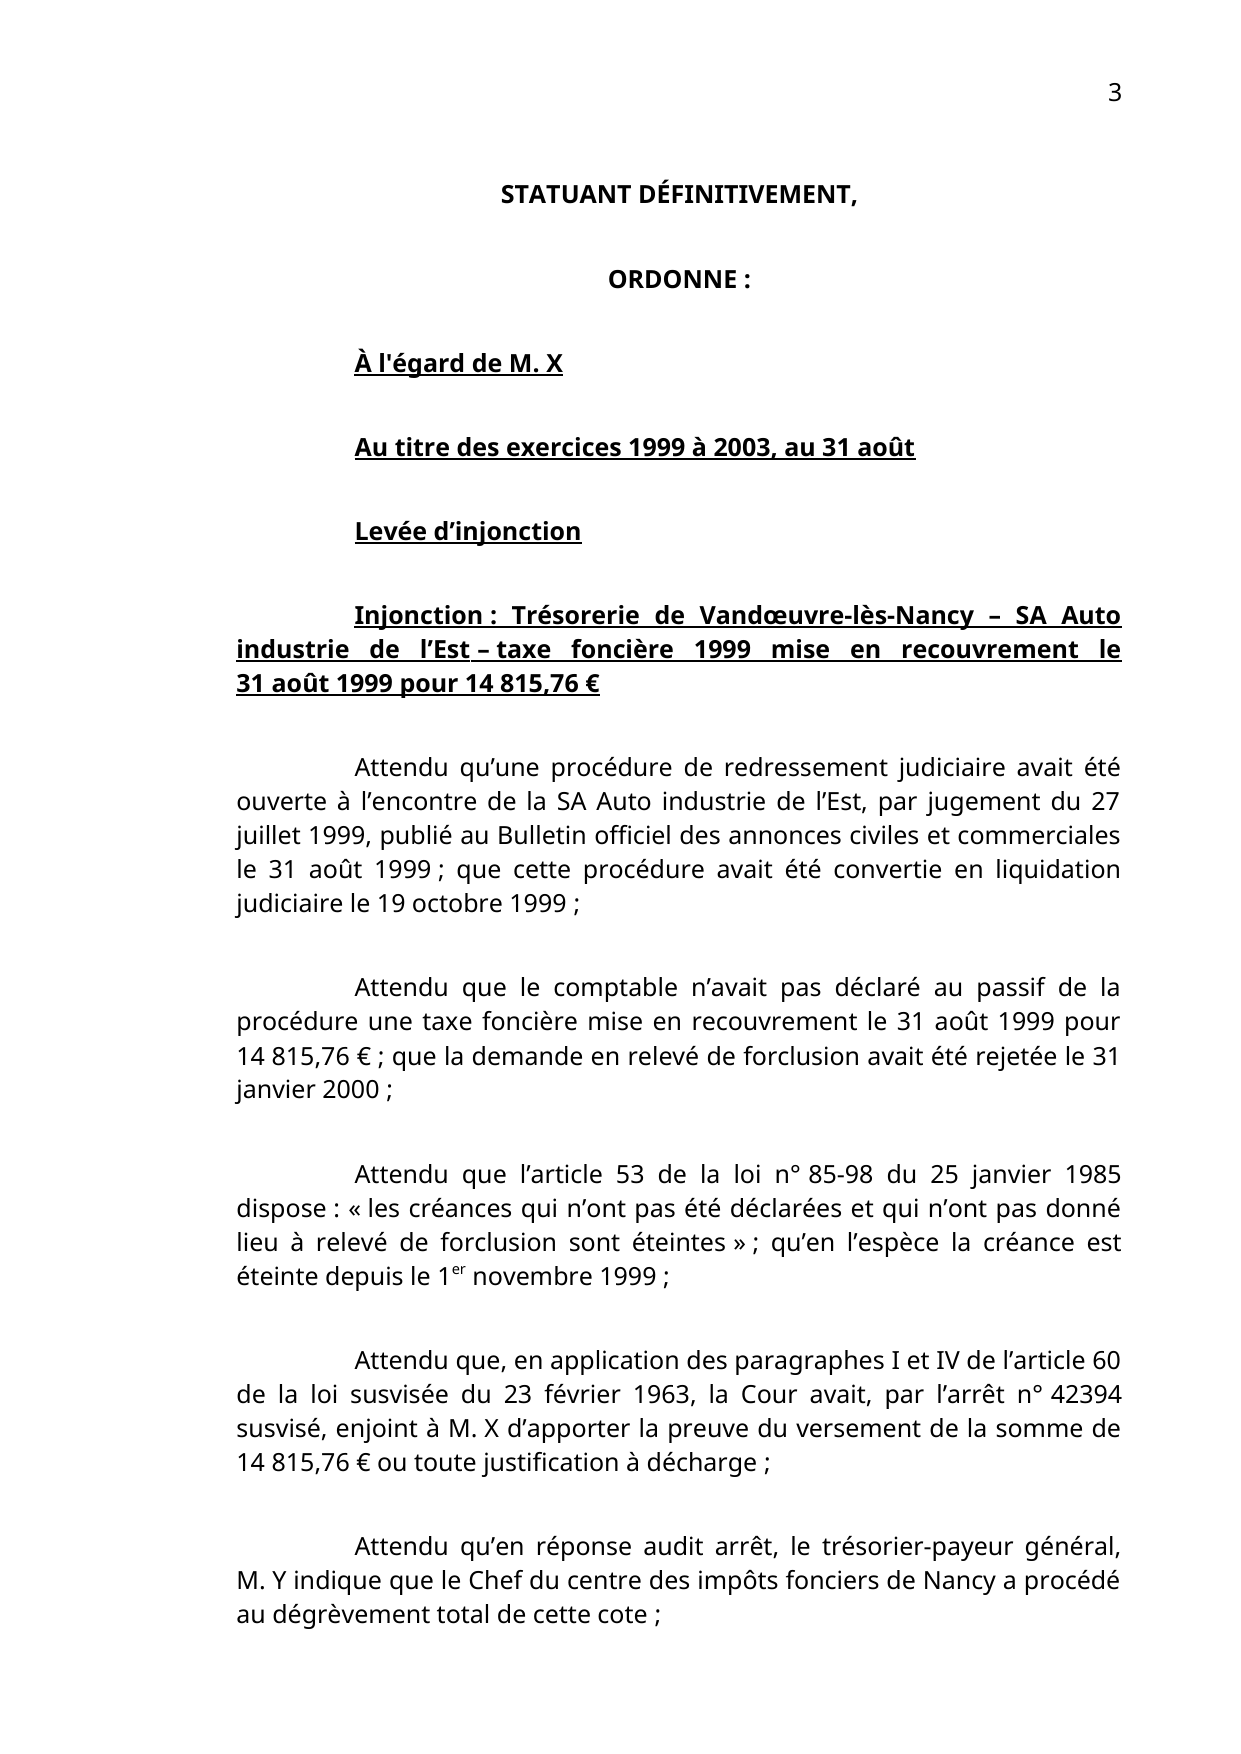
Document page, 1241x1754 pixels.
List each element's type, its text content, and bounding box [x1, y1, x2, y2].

text Injonction : Trésorerie de Vandœuvre-lès-Nancy – SA Auto industrie de l’Est – taxe foncière 1999 mise en recouvrement le 31 août 1999 pour 14 815,76 € [236, 661, 1122, 700]
text STATUANT DÉFINITIVEMENT, [236, 177, 1122, 211]
text Attendu que l’article 53 de la loi n° 85-98 du 25 janvier 1985 dispose : « les créances qui n’ont pas été déclarées et qui n’ont pas donné lieu à relevé de forclusion sont éteintes » ; qu’en l’espèce la créance est éteinte depuis le 1er novembre 1999 ; [236, 1156, 1122, 1292]
text Injonction : Trésorerie de Vandœuvre-lès-Nancy – SA Auto industrie de l’Est – taxe foncière 1999 mise en recouvrement le 31 août 1999 pour 14 815,76 € [236, 597, 1122, 660]
text Attendu qu’une procédure de redressement judiciaire avait été ouverte à l’encontre de la SA Auto industrie de l’Est, par jugement du 27 juillet 1999, publié au Bulletin officiel des annonces civiles et commerciales le 31 août 1999 ; que cette procédure avait été convertie en liquidation judiciaire le 19 octobre 1999 ; [236, 750, 1122, 920]
text Attendu qu’en réponse audit arrêt, le trésorier-payeur général, M. Y indique que le Chef du centre des impôts fonciers de Nancy a procédé au dégrèvement total de cette cote ; [236, 1529, 1122, 1631]
text À l'égard de M. X [236, 345, 1122, 379]
text Levée d’injonction [236, 513, 1122, 547]
text Attendu que le comptable n’avait pas déclaré au passif de la procédure une taxe foncière mise en recouvrement le 31 août 1999 pour 14 815,76 € ; que la demande en relevé de forclusion avait été rejetée le 31 janvier 2000 ; [236, 970, 1122, 1106]
text Attendu que, en application des paragraphes I et IV de l’article 60 de la loi susvisée du 23 février 1963, la Cour avait, par l’arrêt n° 42394 susvisé, enjoint à M. X d’apporter la preuve du versement de la somme de 14 815,76 € ou toute justification à décharge ; [236, 1342, 1122, 1479]
text ORDONNE : [236, 261, 1122, 295]
text Au titre des exercices 1999 à 2003, au 31 août [236, 429, 1122, 463]
